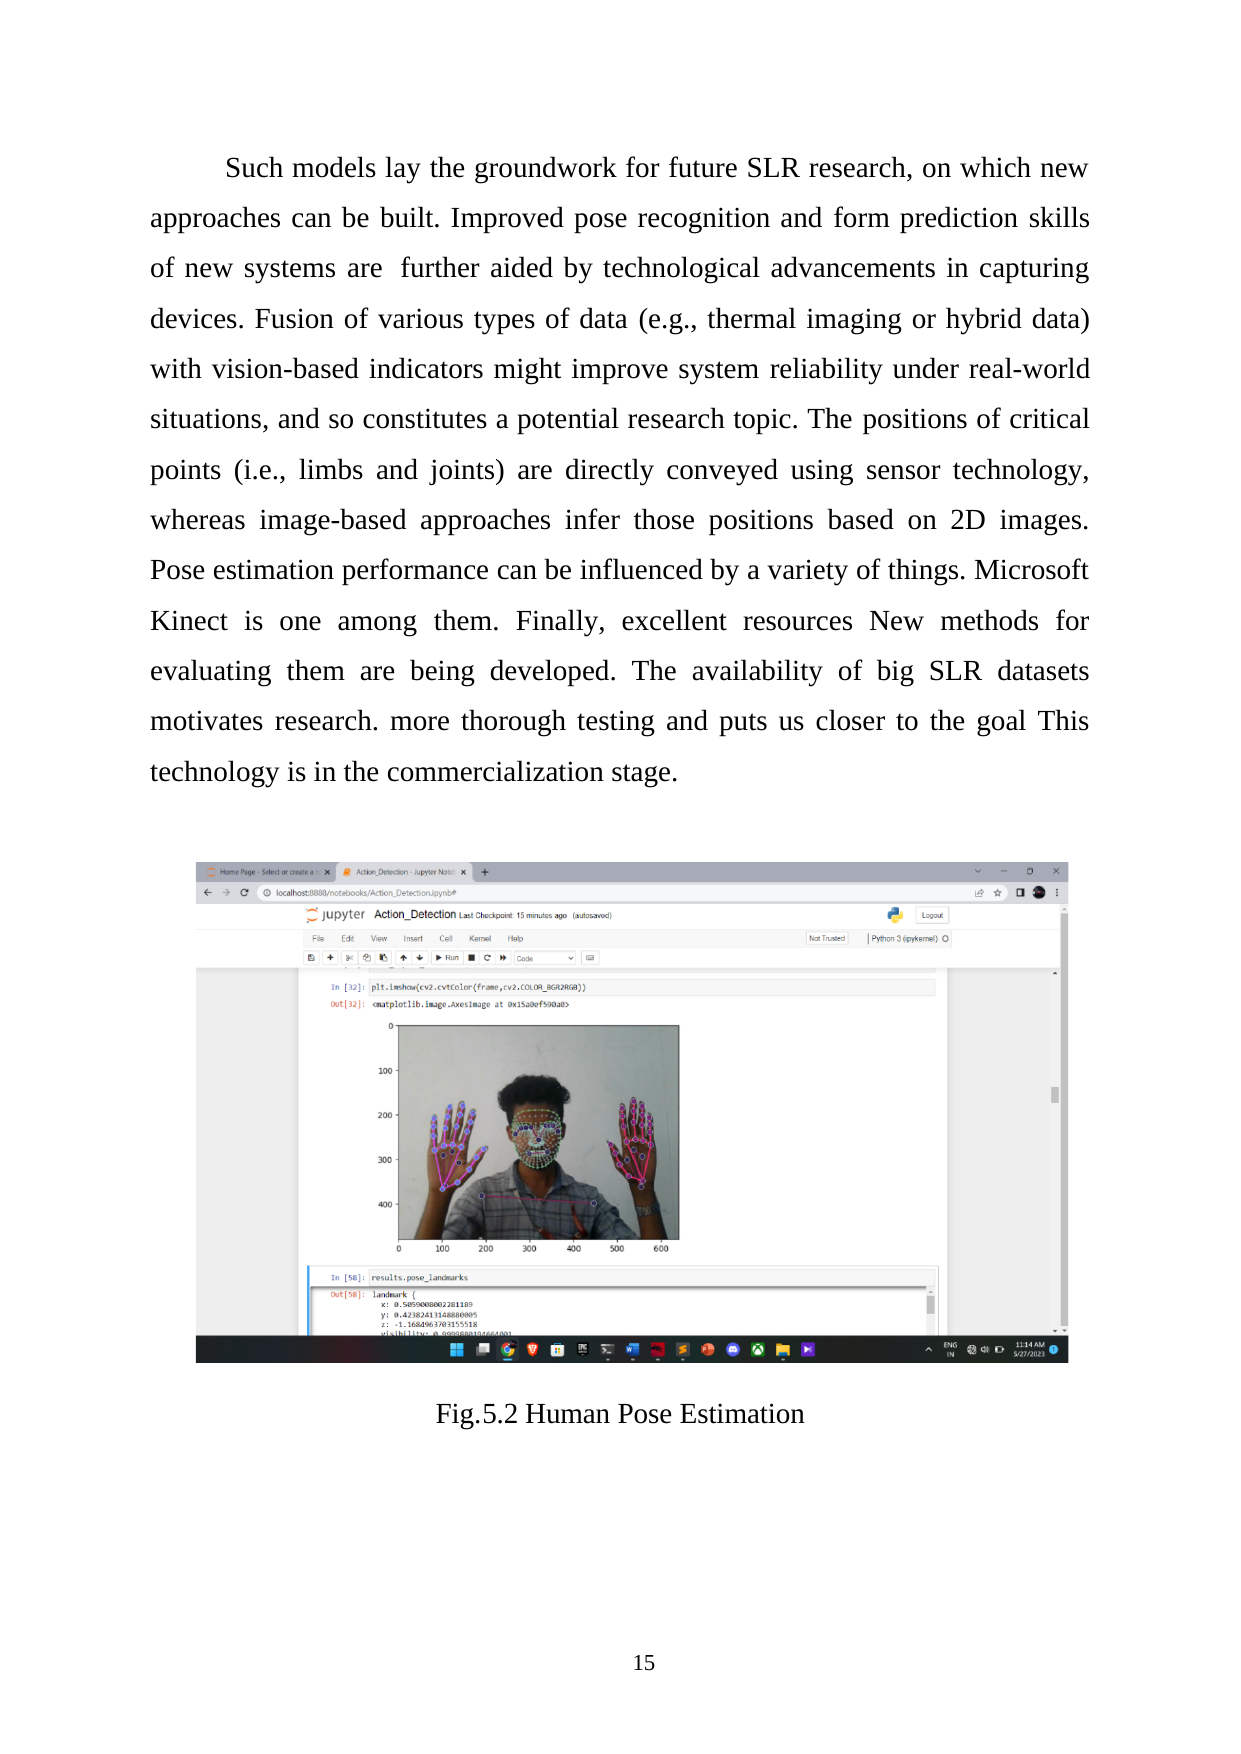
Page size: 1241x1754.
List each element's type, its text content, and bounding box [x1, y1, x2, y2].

picture [195, 862, 1069, 1363]
text Fig.5.2 Human Pose Estimation [150, 1396, 1090, 1430]
text Such models lay the groundwork for future SLR research, on which new approaches can be built. Improved pose recognition and form prediction skills of new systems are further aided by technological advancements in capturing devices. Fusion of various types of data (e.g., thermal imaging or hybrid data) with vision-based indicators might improve system reliability under real-world situations, and so constitutes a potential research topic. The positions of critical points (i.e., limbs and joints) are directly conveyed using sensor technology, whereas image-based approaches infer those positions based on 2D images. Pose estimation performance can be influenced by a variety of things. Microsoft Kinect is one among them. Finally, excellent resources New methods for evaluating them are being developed. The availability of big SLR datasets motivates research. more thorough testing and puts us closer to the goal This technology is in the commercialization stage. [150, 150, 1090, 787]
